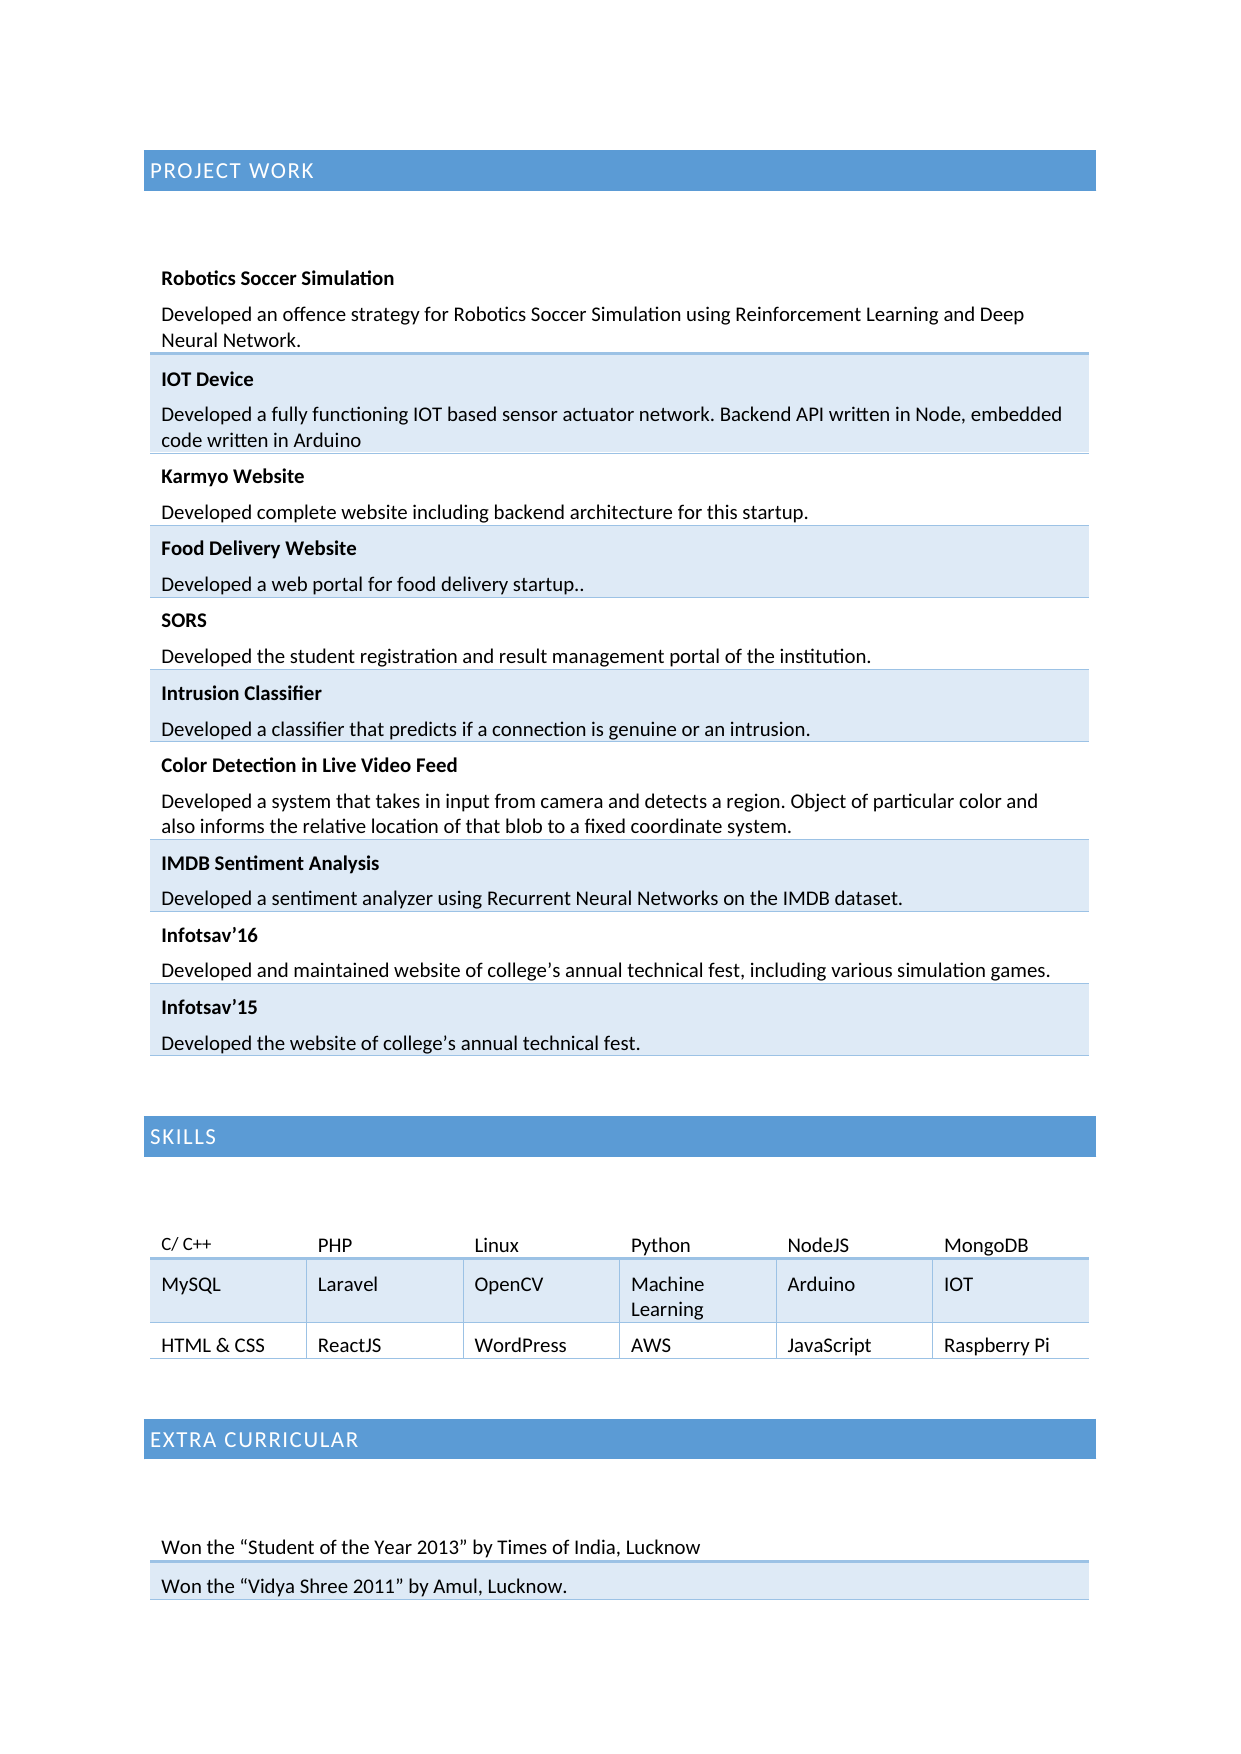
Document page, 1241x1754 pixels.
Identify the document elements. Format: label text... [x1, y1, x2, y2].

table_cell WordPress [464, 1323, 619, 1358]
table_header Linux [463, 1221, 619, 1257]
table_cell Laravel [307, 1260, 463, 1322]
table_header MongoDB [933, 1221, 1089, 1257]
table_cell Raspberry Pi [933, 1323, 1089, 1358]
table_cell SORS Developed the student registration and result management portal of the institution. [150, 598, 1089, 669]
table_cell OpenCV [464, 1260, 619, 1322]
subtitle eXTRA CURRICULAR [150, 1425, 1090, 1453]
subtitle SKILLS [150, 1123, 1090, 1151]
table_cell ReactJS [307, 1323, 463, 1358]
table_cell JavaScript [777, 1323, 932, 1358]
table_cell Won the “Vidya Shree 2011” by Amul, Lucknow. [150, 1563, 1089, 1599]
table_cell Karmyo Website Developed complete website including backend architecture for this startup. [150, 454, 1089, 524]
table_cell Arduino [777, 1260, 932, 1322]
table_header NodeJS [776, 1221, 933, 1257]
table_cell IOT Device Developed a fully functioning IOT based sensor actuator network. Backend API written in Node, embedded code written in Arduino [150, 355, 1089, 452]
table_cell MySQL [150, 1260, 306, 1322]
table_header Robotics Soccer Simulation Developed an offence strategy for Robotics Soccer Simulation using Reinforcement Learning and Deep Neural Network. [150, 255, 1089, 352]
table_cell Intrusion Classifier Developed a classifier that predicts if a connection is genuine or an intrusion. [150, 670, 1089, 741]
table_cell AWS [620, 1323, 776, 1358]
table_header Python [620, 1221, 776, 1257]
subtitle PROJECT WORK [150, 156, 1090, 184]
table_cell Infotsav’15 Developed the website of college’s annual technical fest. [150, 984, 1089, 1055]
table_cell Machine Learning [620, 1260, 776, 1322]
table_header Won the “Student of the Year 2013” by Times of India, Lucknow [150, 1524, 1089, 1560]
table_header C/ C++ [150, 1221, 306, 1257]
table_cell Color Detection in Live Video Feed Developed a system that takes in input from camera and detects a region. Object of particular color and also informs the relative location of that blob to a fixed coordinate system. [150, 742, 1089, 839]
table_cell IOT [933, 1260, 1089, 1322]
table_cell Infotsav’16 Developed and maintained website of college’s annual technical fest, including various simulation games. [150, 912, 1089, 983]
table_cell Food Delivery Website Developed a web portal for food delivery startup.. [150, 526, 1089, 597]
table_cell IMDB Sentiment Analysis Developed a sentiment analyzer using Recurrent Neural Networks on the IMDB dataset. [150, 840, 1089, 911]
table_header PHP [306, 1221, 463, 1257]
table_cell HTML & CSS [150, 1323, 306, 1358]
